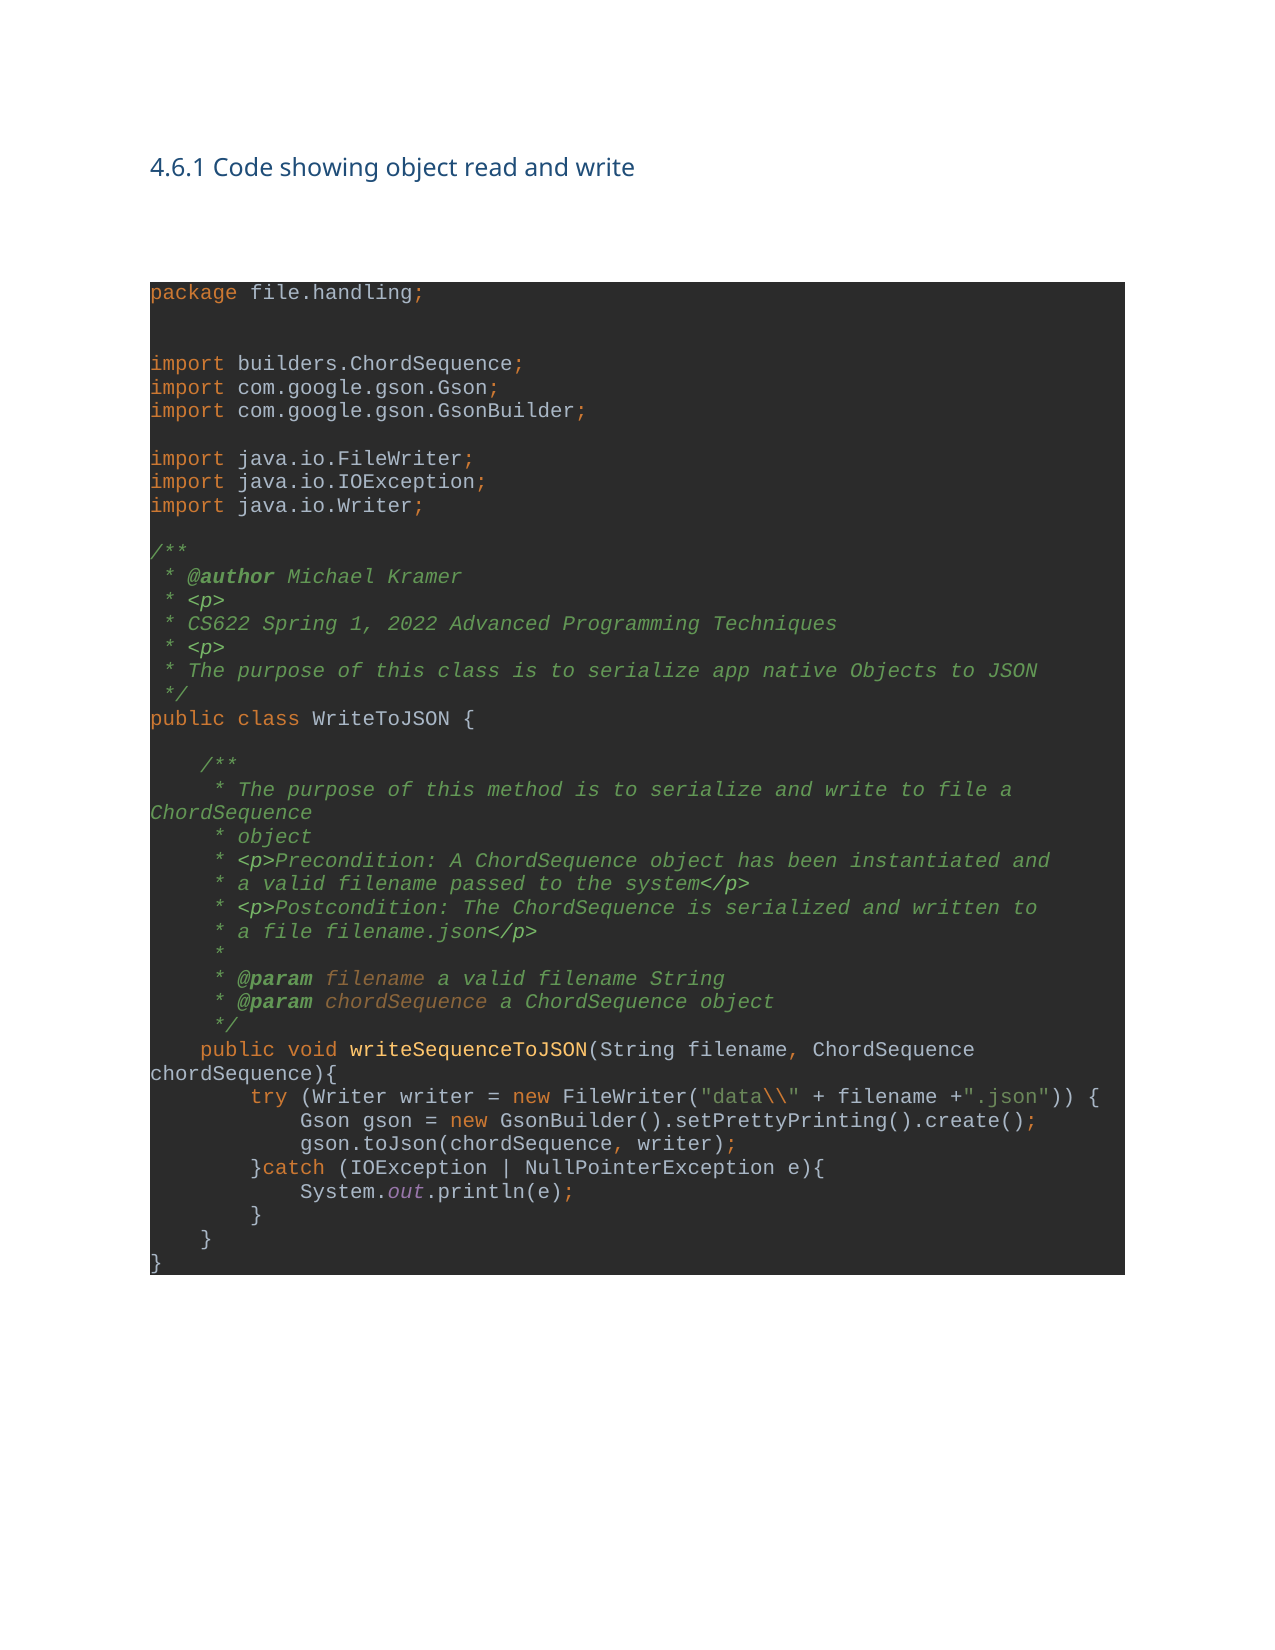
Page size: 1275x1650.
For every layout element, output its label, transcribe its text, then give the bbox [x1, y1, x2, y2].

subtitle 4.6.1 Code showing object read and write [150, 150, 1125, 184]
text package file.handling; import builders.ChordSequence; import com.google.gson.Gson; import com.google.gson.GsonBuilder; import java.io.FileWriter; import java.io.IOException; import java.io.Writer; /** * @author Michael Kramer * <p> * CS622 Spring 1, 2022 Advanced Programming Techniques * <p> * The purpose of this class is to serialize app native Objects to JSON */ public class WriteToJSON { /** * The purpose of this method is to serialize and write to file a ChordSequence * object * <p>Precondition: A ChordSequence object has been instantiated and * a valid filename passed to the system</p> * <p>Postcondition: The ChordSequence is serialized and written to * a file filename.json</p> * * @param filename a valid filename String * @param chordSequence a ChordSequence object */ public void writeSequenceToJSON(String filename, ChordSequence chordSequence){ try (Writer writer = new FileWriter("data\\" + filename +".json")) { Gson gson = new GsonBuilder().setPrettyPrinting().create(); gson.toJson(chordSequence, writer); }catch (IOException | NullPointerException e){ System.out.println(e); } } } [150, 282, 1125, 1275]
